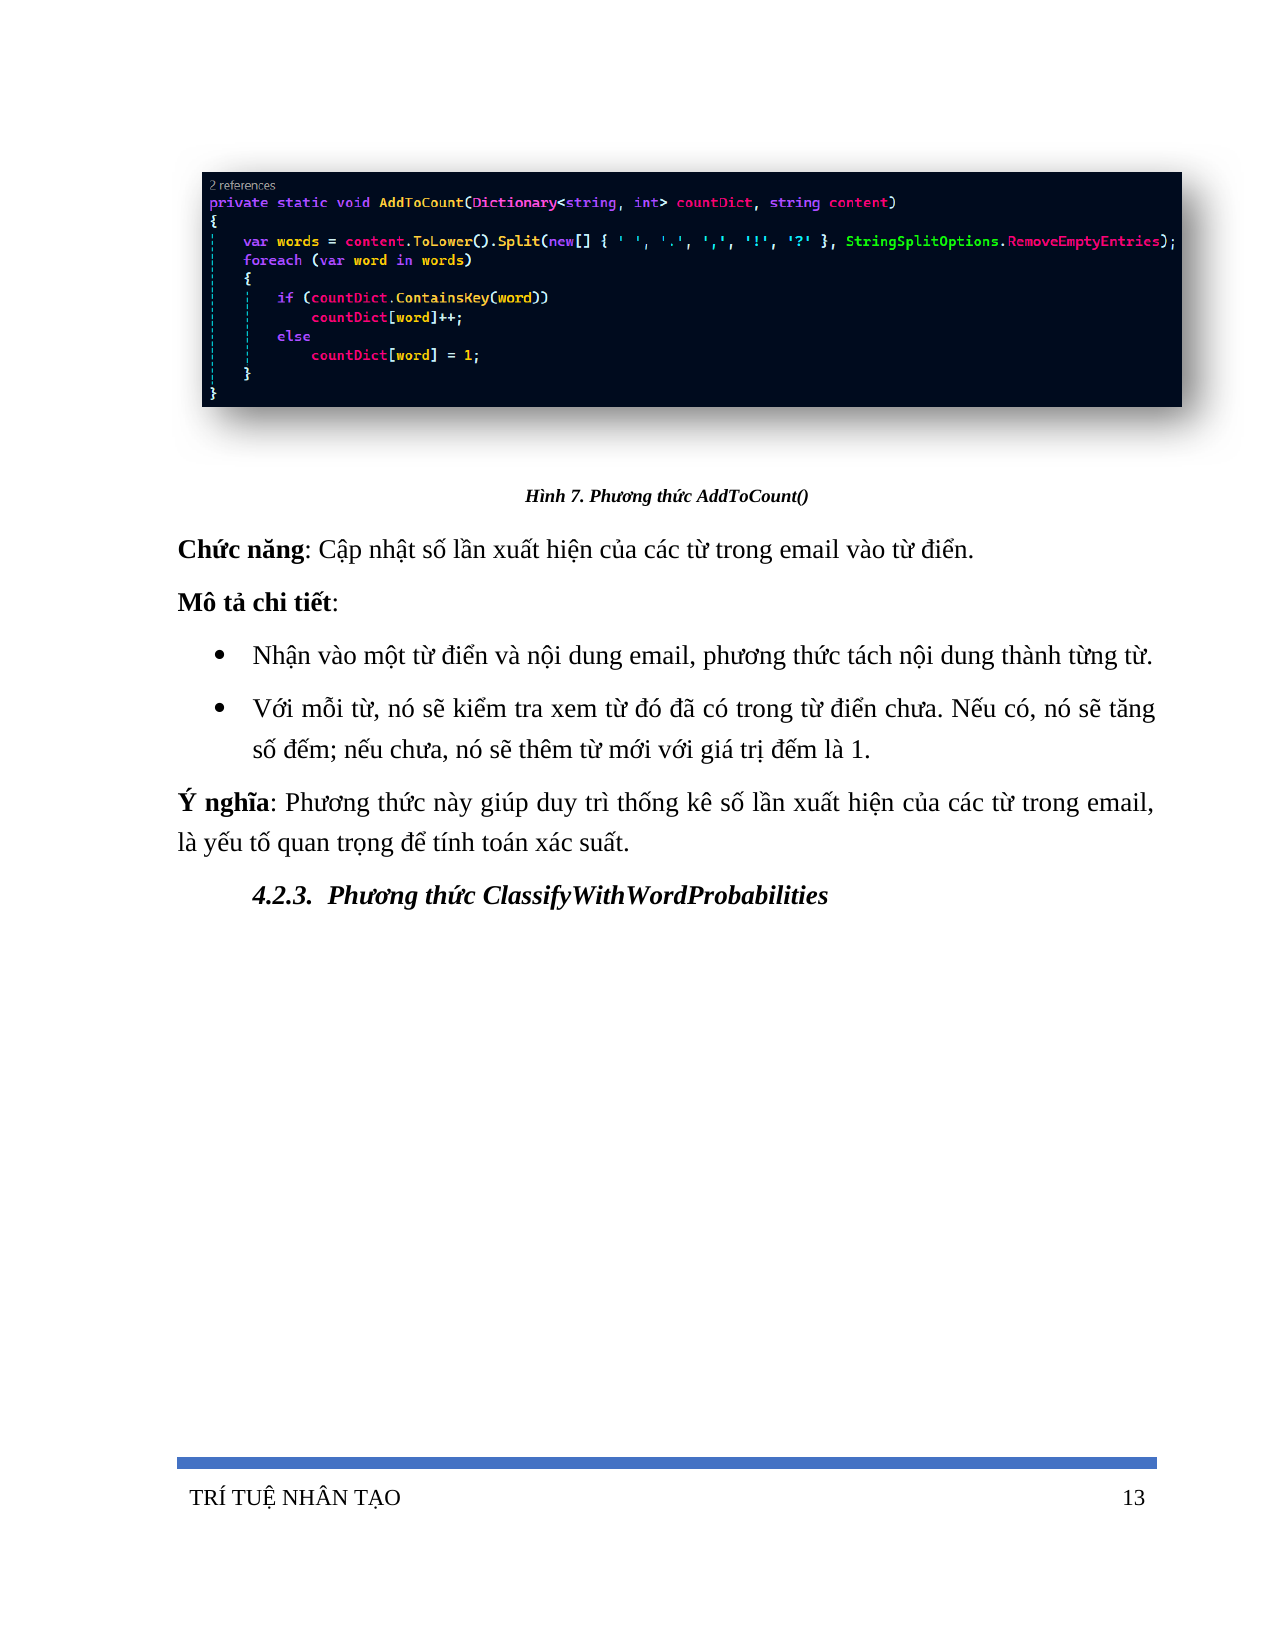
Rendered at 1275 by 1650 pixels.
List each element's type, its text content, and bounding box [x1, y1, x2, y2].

list Với mỗi từ, nó sẽ kiểm tra xem từ đó đã có trong từ điển chưa. Nếu có, nó sẽ tăng số đếm; nếu chưa, nó sẽ thêm từ mới với giá trị đếm là 1. [215, 692, 1157, 764]
text Mô tả chi tiết: [177, 586, 1157, 617]
text Hình 7. Phương thức AddToCount() [177, 484, 1157, 506]
picture [202, 172, 1182, 407]
text Chức năng: Cập nhật số lần xuất hiện của các từ trong email vào từ điển. [177, 533, 1157, 564]
text Ý nghĩa: Phương thức này giúp duy trì thống kê số lần xuất hiện của các từ trong email, là yếu tố quan trọng để tính toán xác suất. [177, 786, 1157, 857]
list Phương thức ClassifyWithWordProbabilities [252, 879, 1157, 910]
list Nhận vào một từ điển và nội dung email, phương thức tách nội dung thành từng từ. [215, 639, 1157, 670]
